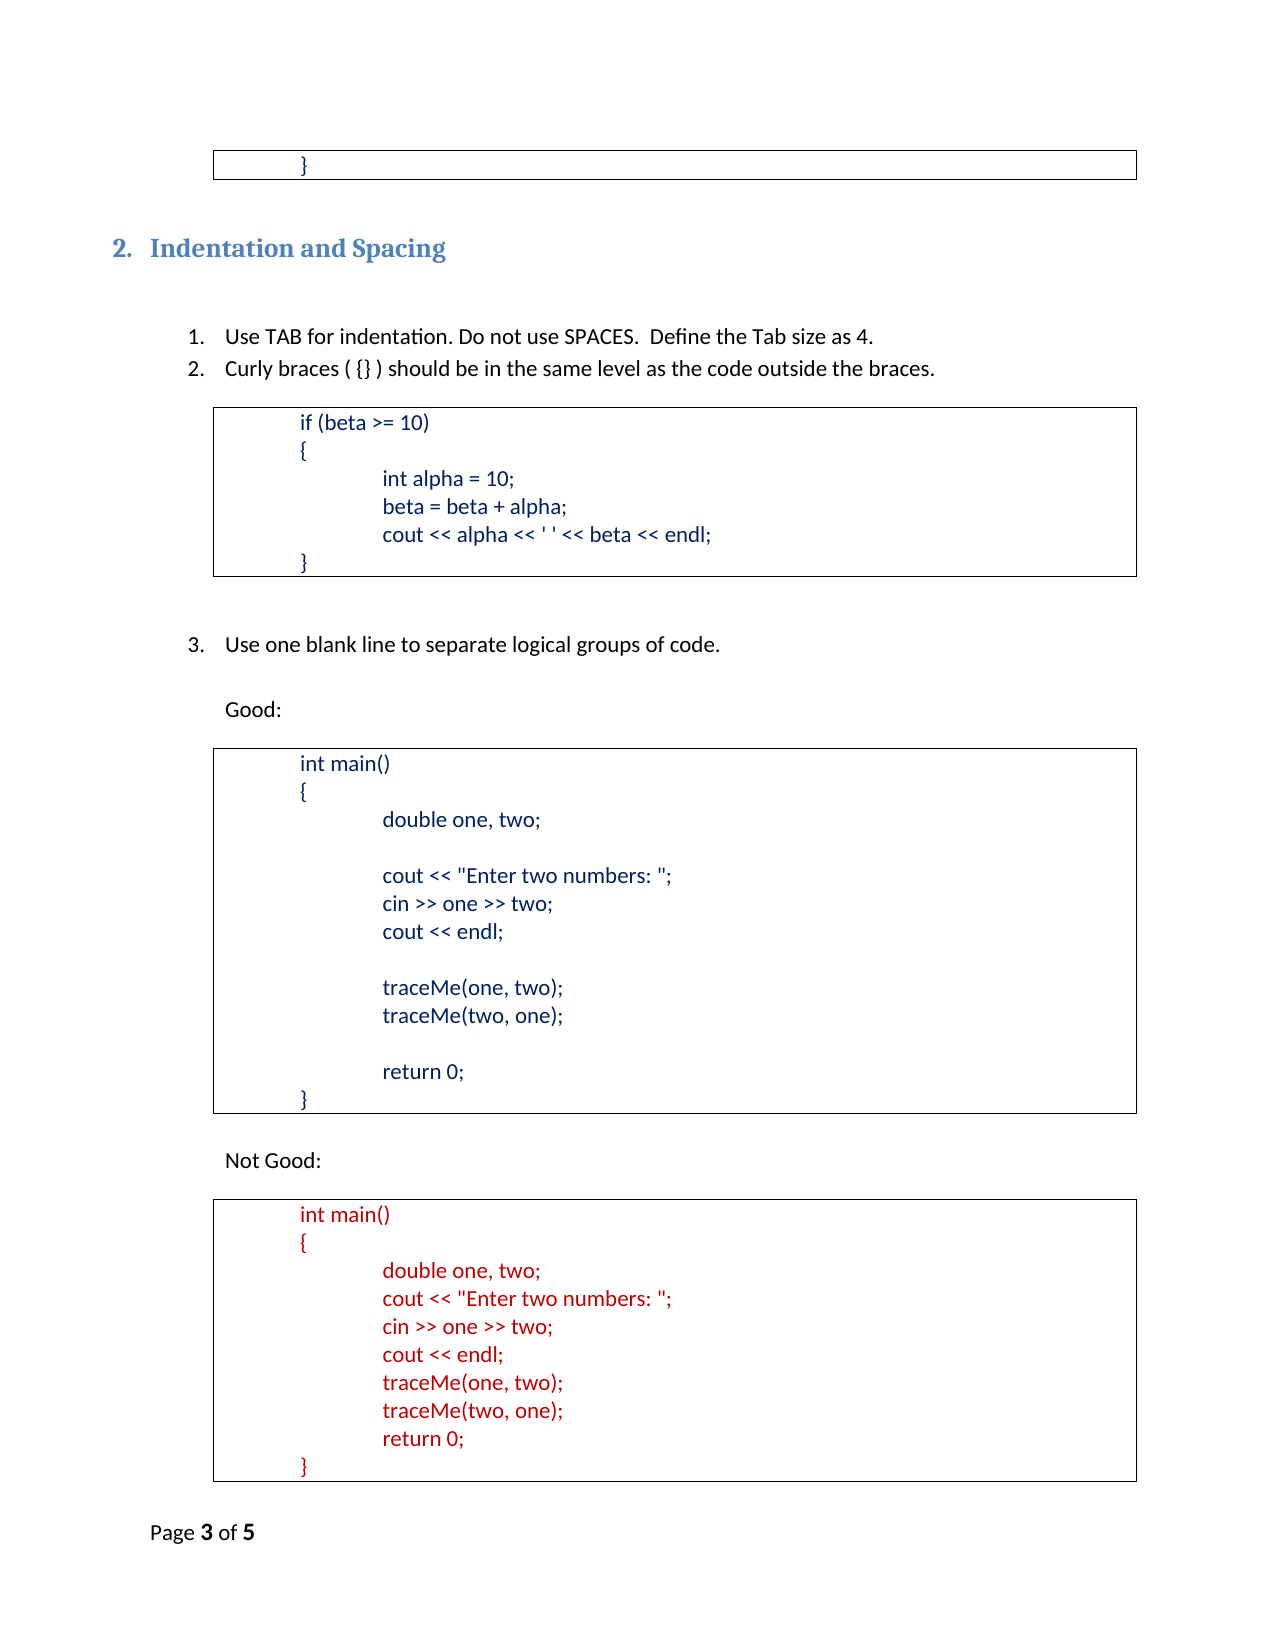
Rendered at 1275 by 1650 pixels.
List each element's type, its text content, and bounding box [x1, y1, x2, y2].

list Not Good: [225, 1146, 1125, 1174]
list Use TAB for indentation. Do not use SPACES. Define the Tab size as 4. [187, 322, 1125, 350]
list Use one blank line to separate logical groups of code. [187, 630, 1125, 658]
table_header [214, 151, 1136, 179]
table_header if (beta >= 10) { int alpha = 10; beta = beta + alpha; cout << alpha << ' ' << beta << endl; } [214, 408, 1136, 576]
list Curly braces ( {} ) should be in the same level as the code outside the braces. [187, 354, 1125, 382]
subtitle Indentation and Spacing [112, 233, 1125, 264]
table_header int main() { double one, two; cout << "Enter two numbers: "; cin >> one >> two; cout << endl; traceMe(one, two); traceMe(two, one); return 0; } [214, 1200, 1136, 1481]
table_header int main() { double one, two; cout << "Enter two numbers: "; cin >> one >> two; cout << endl; traceMe(one, two); traceMe(two, one); return 0; } [214, 749, 1136, 1113]
list Good: [225, 695, 1125, 723]
